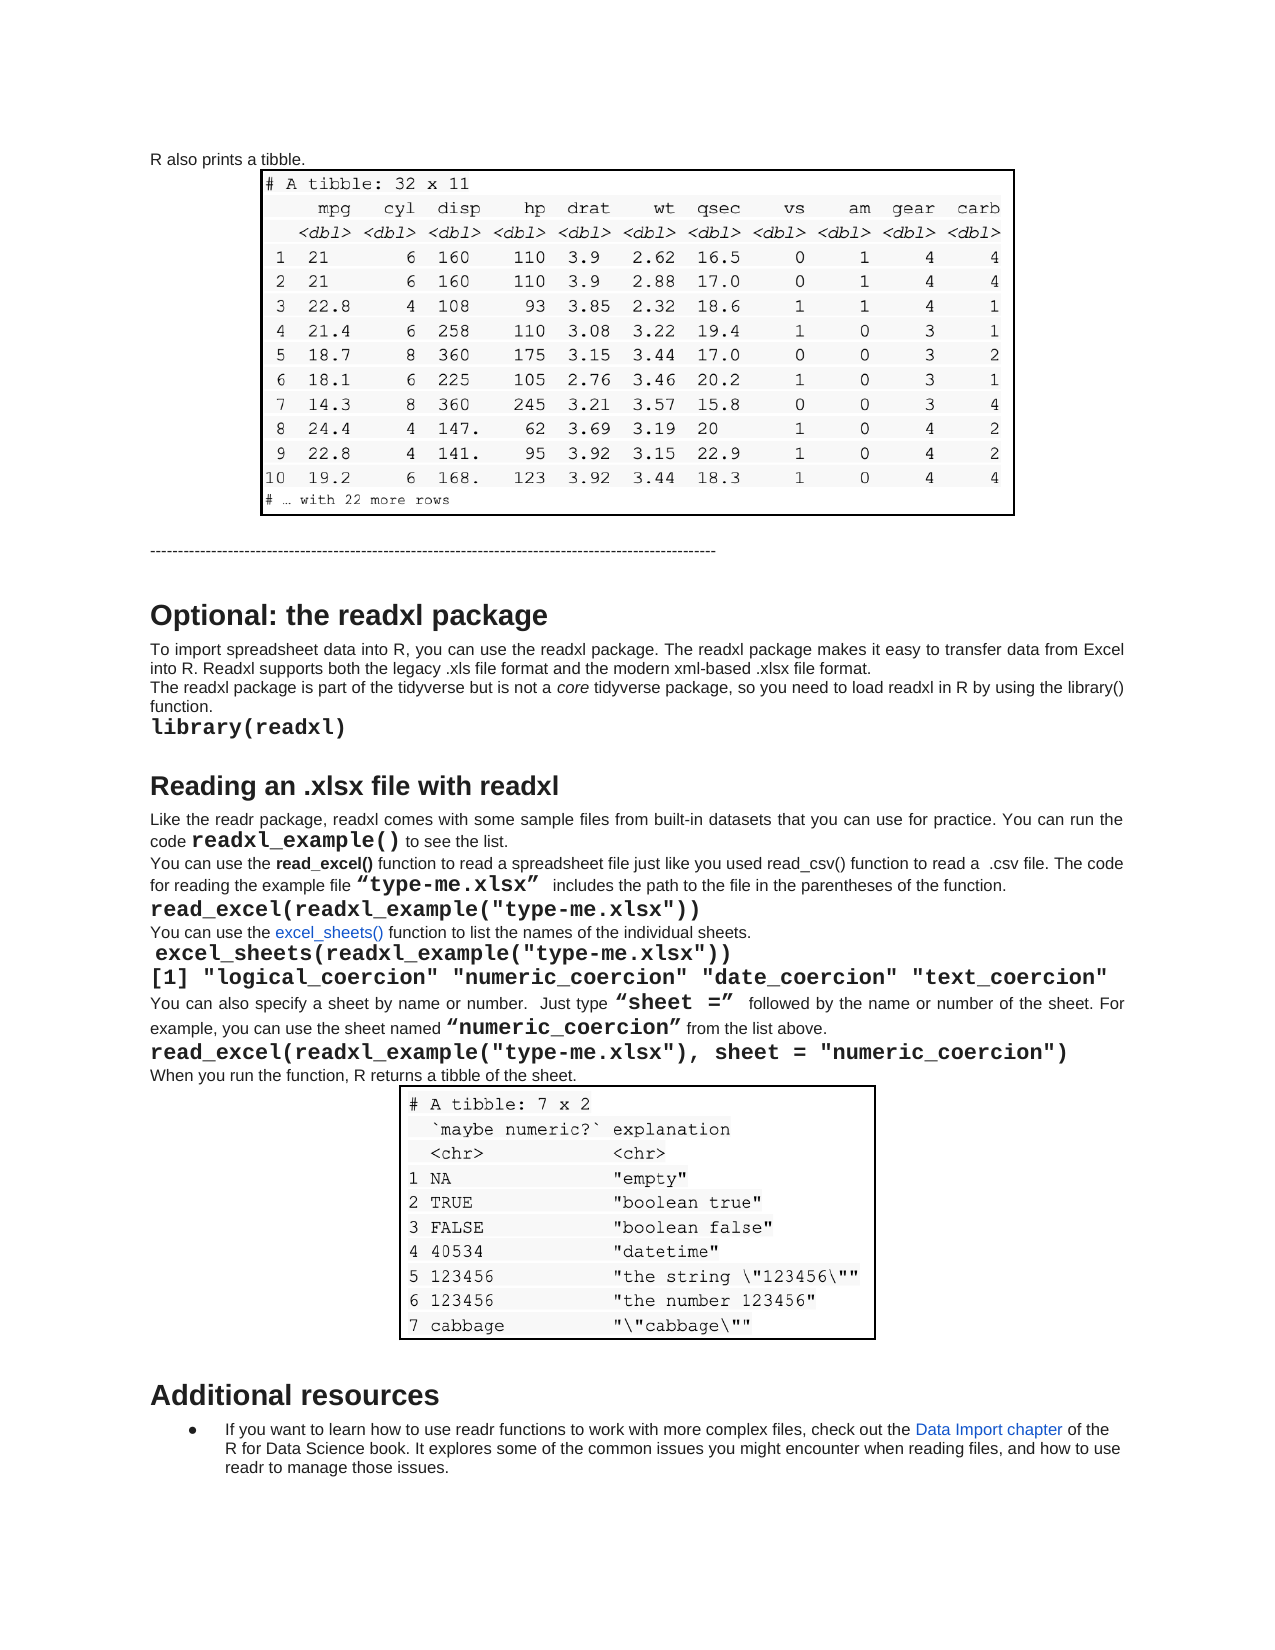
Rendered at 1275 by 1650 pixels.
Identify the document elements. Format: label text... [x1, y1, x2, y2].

subtitle Optional: the readxl package [150, 598, 1125, 631]
picture [401, 1087, 874, 1338]
text excel_sheets(readxl_example("type-me.xlsx")) [150, 942, 1125, 966]
text ------------------------------------------------------------------------------------------------------ [150, 541, 1125, 560]
text R also prints a tibble. [150, 150, 1125, 169]
list If you want to learn how to use readr functions to work with more complex files, check out the Data Import chapter of the R for Data Science book. It explores some of the common issues you might encounter when reading files, and how to use readr to manage those issues. [187, 1420, 1125, 1477]
text You can use the excel_sheets() function to list the names of the individual sheets. [150, 922, 1125, 942]
text Like the readr package, readxl comes with some sample files from built-in datasets that you can use for practice. You can run the code readxl_example() to see the list. [150, 810, 1125, 854]
text read_excel(readxl_example("type-me.xlsx"), sheet = "numeric_coercion") [150, 1041, 1125, 1066]
text The readxl package is part of the tidyverse but is not a core tidyverse package, so you need to load readxl in R by using the library() function. [150, 678, 1125, 716]
text library(readxl) [150, 716, 1125, 741]
text [1] "logical_coercion" "numeric_coercion" "date_coercion" "text_coercion" [150, 966, 1125, 991]
text To import spreadsheet data into R, you can use the readxl package. The readxl package makes it easy to transfer data from Excel into R. Readxl supports both the legacy .xls file format and the modern xml-based .xlsx file format. [150, 639, 1125, 678]
text You can use the read_excel() function to read a spreadsheet file just like you used read_csv() function to read a .csv file. The code for reading the example file “type-me.xlsx” includes the path to the file in the parentheses of the function. [150, 854, 1125, 898]
text You can also specify a sheet by name or number. Just type “sheet =” followed by the name or number of the sheet. For example, you can use the sheet named “numeric_coercion” from the list above. [150, 991, 1125, 1041]
subtitle Reading an .xlsx file with readxl [150, 770, 1125, 801]
picture [263, 171, 1013, 514]
subtitle Additional resources [150, 1378, 1125, 1411]
text When you run the function, R returns a tibble of the sheet. [150, 1066, 1125, 1085]
text read_excel(readxl_example("type-me.xlsx")) [150, 898, 1125, 922]
